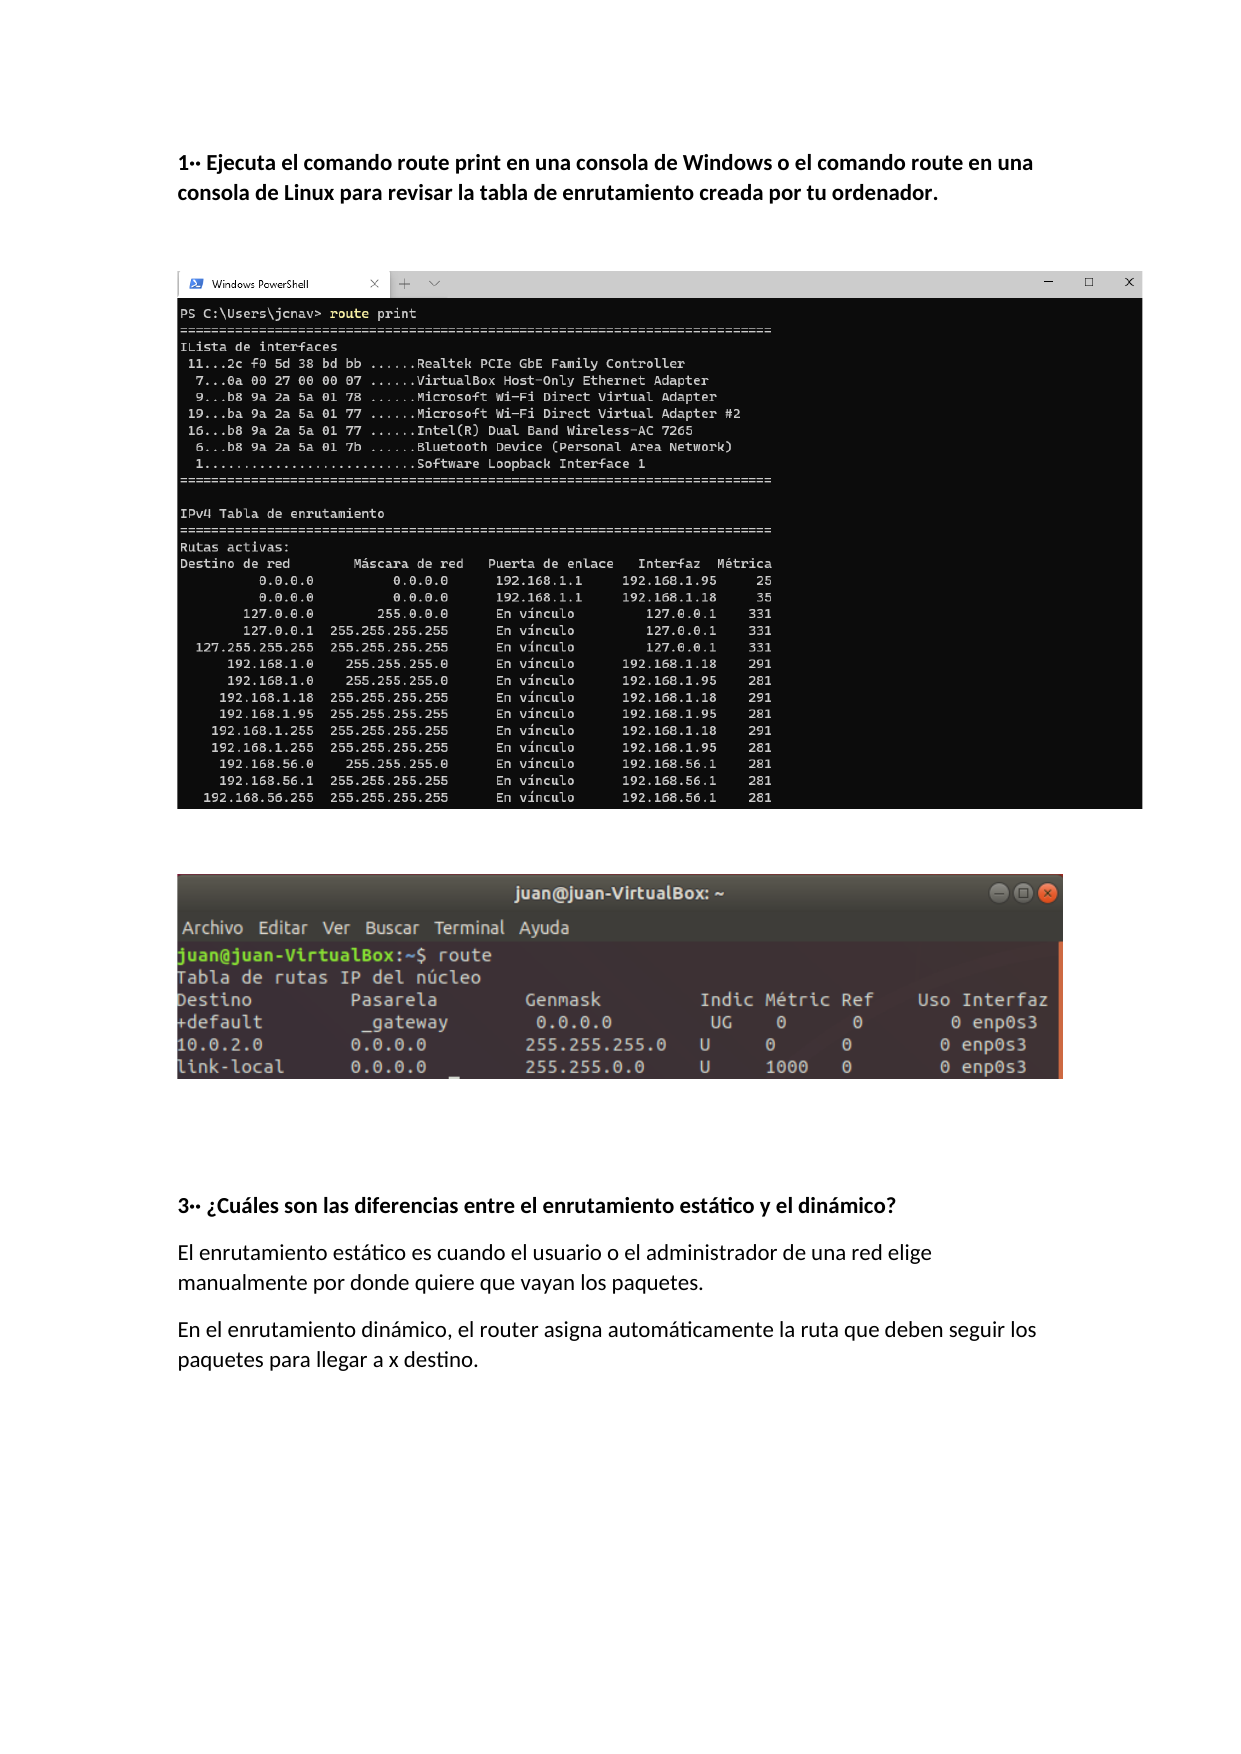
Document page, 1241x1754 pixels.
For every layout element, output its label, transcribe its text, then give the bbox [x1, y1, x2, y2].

text En el enrutamiento dinámico, el router asigna automáticamente la ruta que deben seguir los paquetes para llegar a x destino. [177, 1315, 1063, 1373]
text 1·· Ejecuta el comando route print en una consola de Windows o el comando route en una consola de Linux para revisar la tabla de enrutamiento creada por tu ordenador. [177, 148, 1063, 206]
picture [177, 271, 1143, 809]
picture [177, 874, 1063, 1079]
text 3·· ¿Cuáles son las diferencias entre el enrutamiento estático y el dinámico? [177, 1191, 1063, 1219]
text El enrutamiento estático es cuando el usuario o el administrador de una red elige manualmente por donde quiere que vayan los paquetes. [177, 1238, 1063, 1296]
